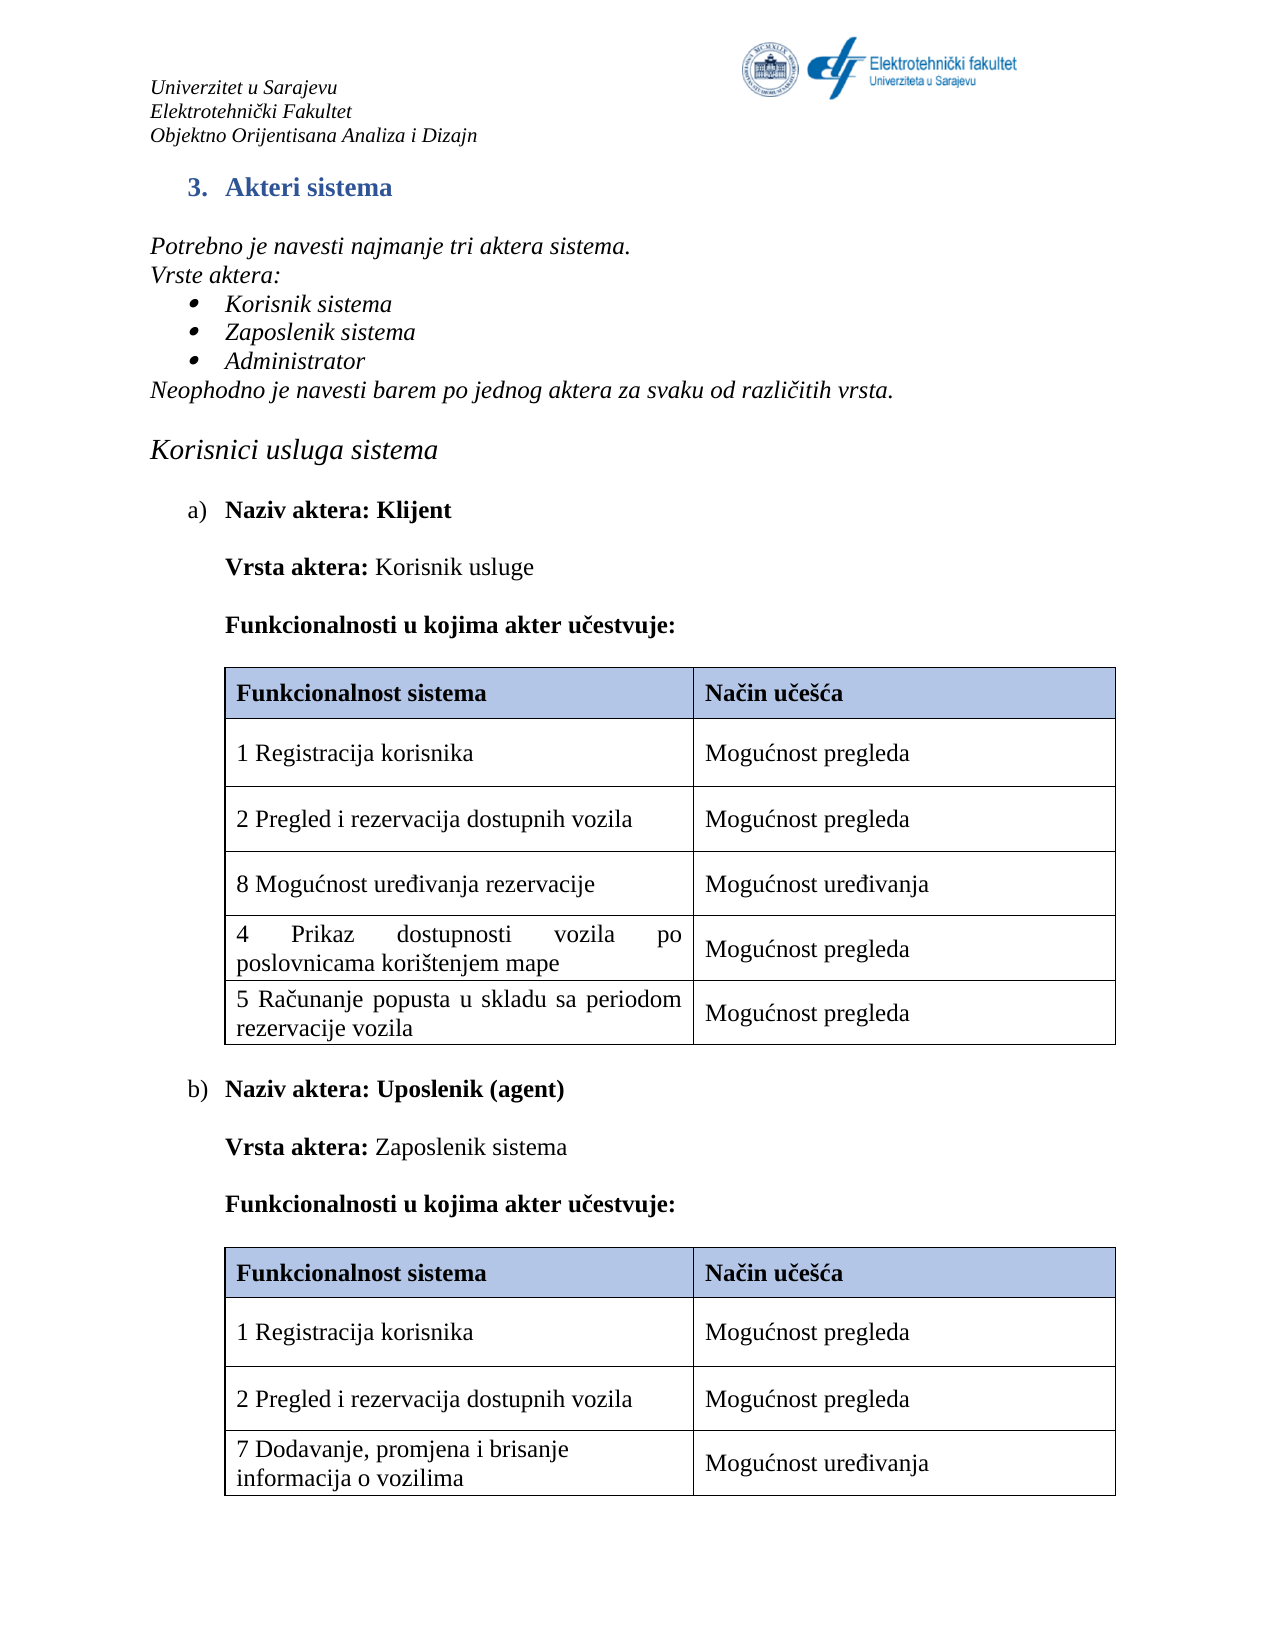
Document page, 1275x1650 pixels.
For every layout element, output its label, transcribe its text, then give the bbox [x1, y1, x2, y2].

list Zaposlenik sistema [187, 317, 1125, 346]
table_header Način učešća [694, 1248, 1115, 1297]
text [187, 1189, 1125, 1218]
table_cell 8 Mogućnost uređivanja rezervacije [226, 852, 693, 915]
subtitle Akteri sistema [187, 171, 1125, 202]
text Vrsta aktera: [225, 1132, 1125, 1160]
list Korisnik sistema [187, 289, 1125, 317]
table_header Funkcionalnost sistema [226, 668, 693, 718]
table_cell [226, 1367, 693, 1430]
table_header Način učešća [694, 668, 1115, 718]
list Naziv aktera: [187, 495, 1125, 523]
table_cell 2 [226, 787, 693, 851]
table_cell [226, 981, 693, 1044]
table_cell [226, 1298, 693, 1366]
text Vrsta aktera: [225, 552, 1125, 581]
text Funkcionalnosti u kojima akter učestvuje: [187, 610, 1125, 638]
table_cell 1 Registracija korisnika [226, 719, 693, 786]
picture [736, 33, 1022, 104]
list Administrator [187, 346, 1125, 375]
text Korisnici usluga sistema [150, 432, 1125, 466]
table_cell 4 Prikaz dostupnosti vozila po poslovnicama korištenjem mape [226, 916, 693, 980]
table_cell [226, 1431, 693, 1495]
text Potrebno je navesti najmanje tri aktera sistema. [150, 231, 1125, 260]
text Vrste aktera: [150, 260, 1125, 289]
text Neophodno je navesti barem po jednog aktera za svaku od različitih vrsta. [150, 375, 1125, 404]
table_header Funkcionalnost sistema [226, 1248, 693, 1297]
list Naziv aktera: [187, 1074, 1125, 1103]
